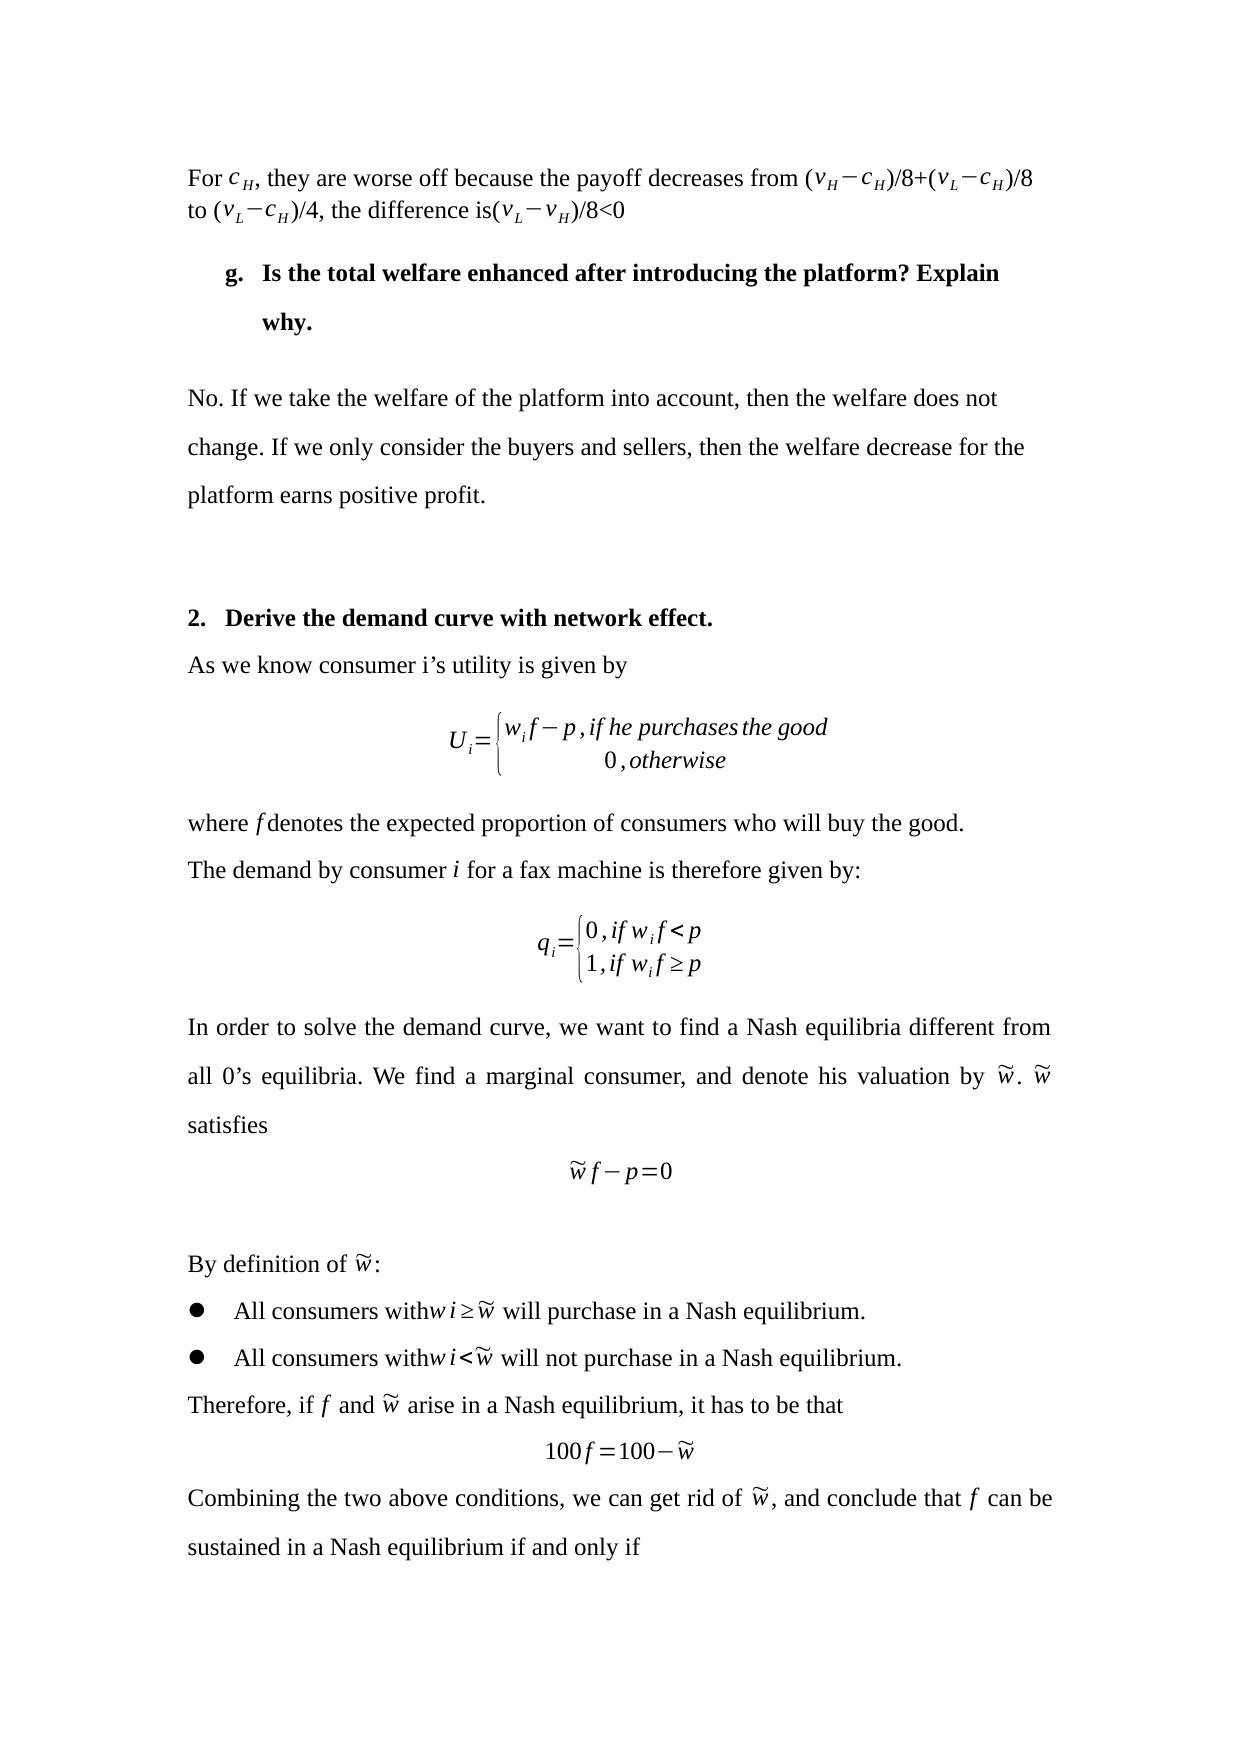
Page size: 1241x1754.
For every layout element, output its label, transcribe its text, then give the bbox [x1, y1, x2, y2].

list All consumers with will not purchase in a Nash equilibrium. [187, 1341, 1053, 1374]
text As we know consumer i’s utility is given by [187, 648, 1053, 681]
text In order to solve the demand curve, we want to find a Nash equilibria different from all 0’s equilibria. We find a marginal consumer, and denote his valuation by . satisfies [187, 1011, 1053, 1141]
list All consumers with will purchase in a Nash equilibrium. [187, 1294, 1053, 1327]
list Derive the demand curve with network effect. [187, 601, 1053, 634]
text The demand by consumer for a fax machine is therefore given by: [187, 853, 1053, 885]
text No. If we take the welfare of the platform into account, then the welfare does not change. If we only consider the buyers and sellers, then the welfare decrease for the platform earns positive profit. [187, 381, 1053, 511]
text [187, 162, 1053, 227]
list Is the total welfare enhanced after introducing the platform? Explain why. [225, 256, 1053, 337]
text Therefore, if and arise in a Nash equilibrium, it has to be that [187, 1388, 1053, 1421]
text Combining the two above conditions, we can get rid of , and conclude that can be sustained in a Nash equilibrium if and only if [187, 1481, 1053, 1562]
text By definition of : [187, 1248, 1053, 1280]
text where denotes the expected proportion of consumers who will buy the good. [187, 806, 1053, 838]
